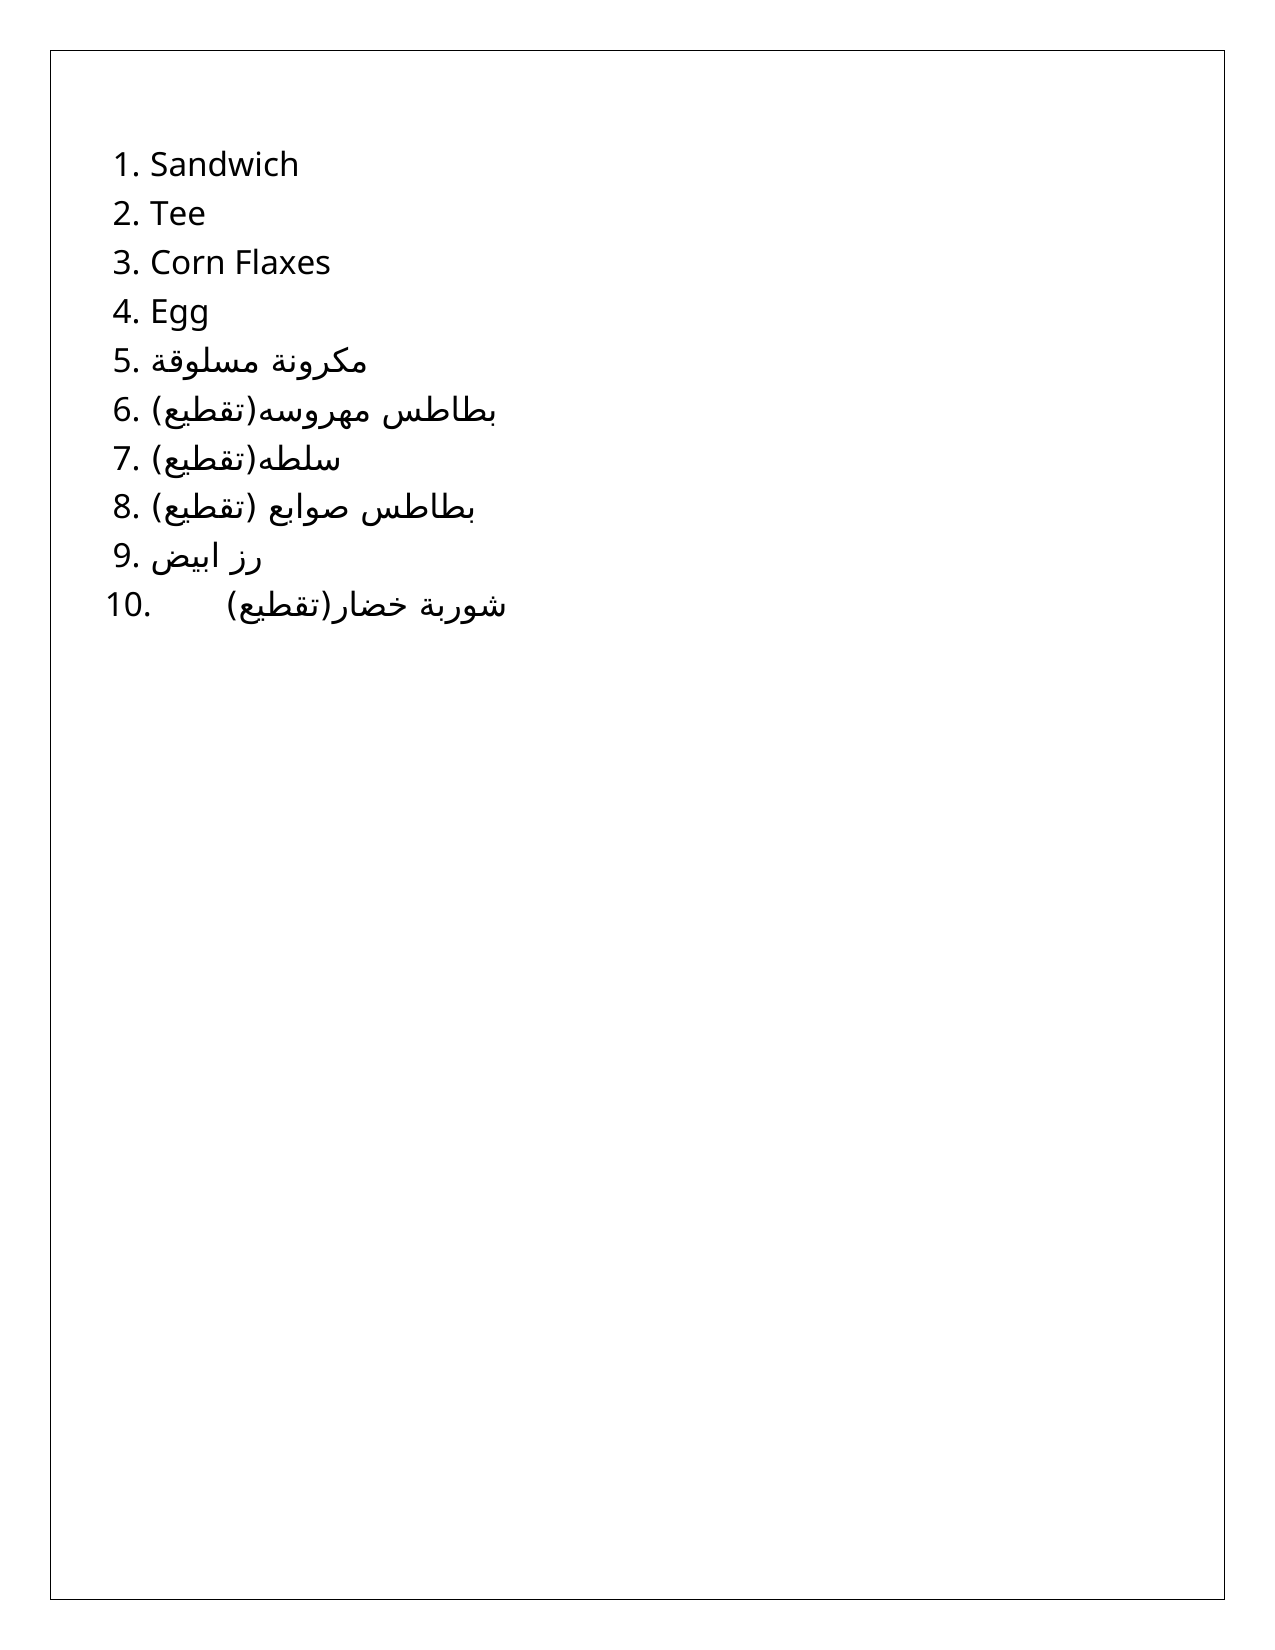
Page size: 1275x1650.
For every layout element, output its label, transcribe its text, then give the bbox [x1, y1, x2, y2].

list Corn Flaxes [112, 238, 1200, 284]
list شوربة خضار(تقطيع) [104, 581, 1200, 627]
list مكرونة مسلوقة [112, 336, 1200, 382]
list Sandwich [112, 141, 1200, 186]
list سلطه(تقطيع) [112, 434, 1200, 480]
list بطاطس صوابع (تقطيع) [112, 483, 1200, 529]
list Egg [112, 287, 1200, 333]
list Tee [112, 189, 1200, 235]
list بطاطس مهروسه(تقطيع) [112, 385, 1200, 431]
list رز ابيض [112, 532, 1200, 578]
